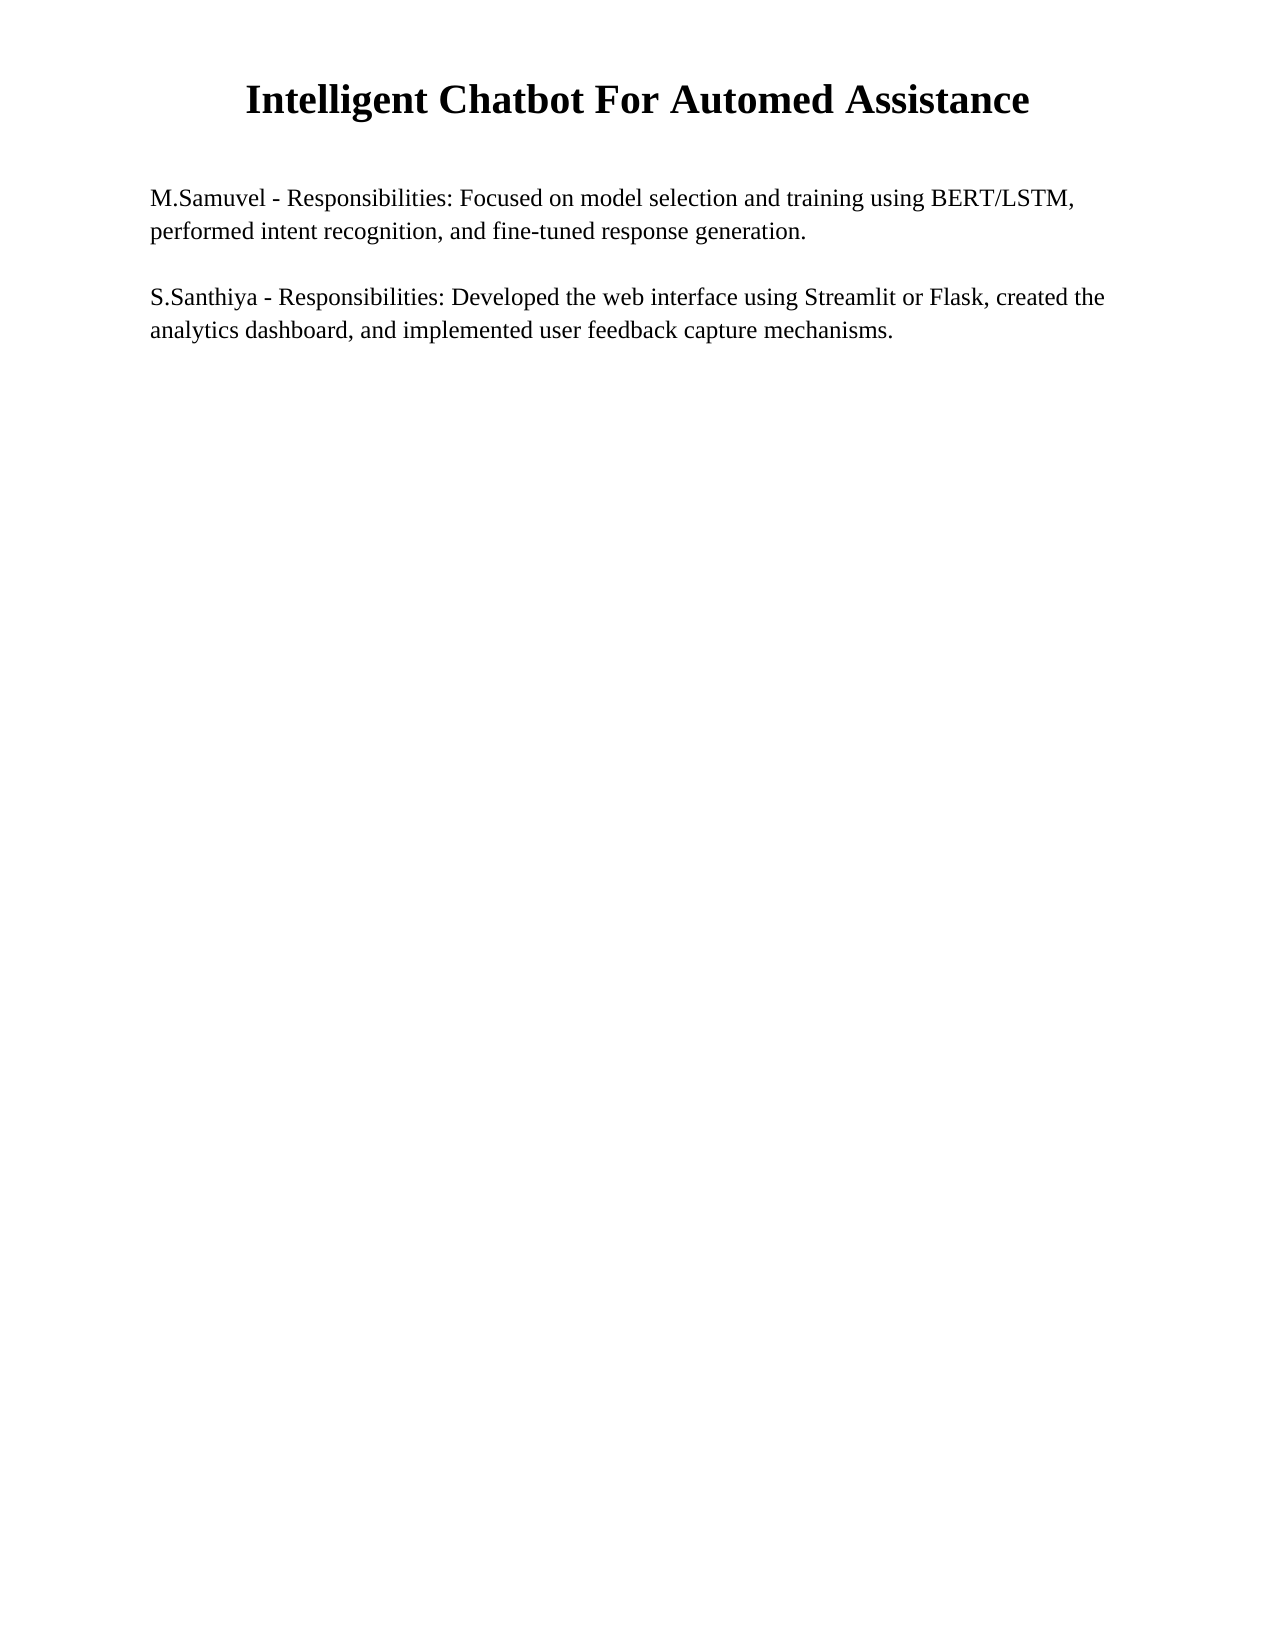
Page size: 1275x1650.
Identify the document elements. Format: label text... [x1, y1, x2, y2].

text S.Santhiya - Responsibilities: Developed the web interface using Streamlit or Flask, created the analytics dashboard, and implemented user feedback capture mechanisms. [150, 282, 1125, 344]
text M.Samuvel - Responsibilities: Focused on model selection and training using BERT/LSTM, performed intent recognition, and fine-tuned response generation. [150, 183, 1125, 245]
